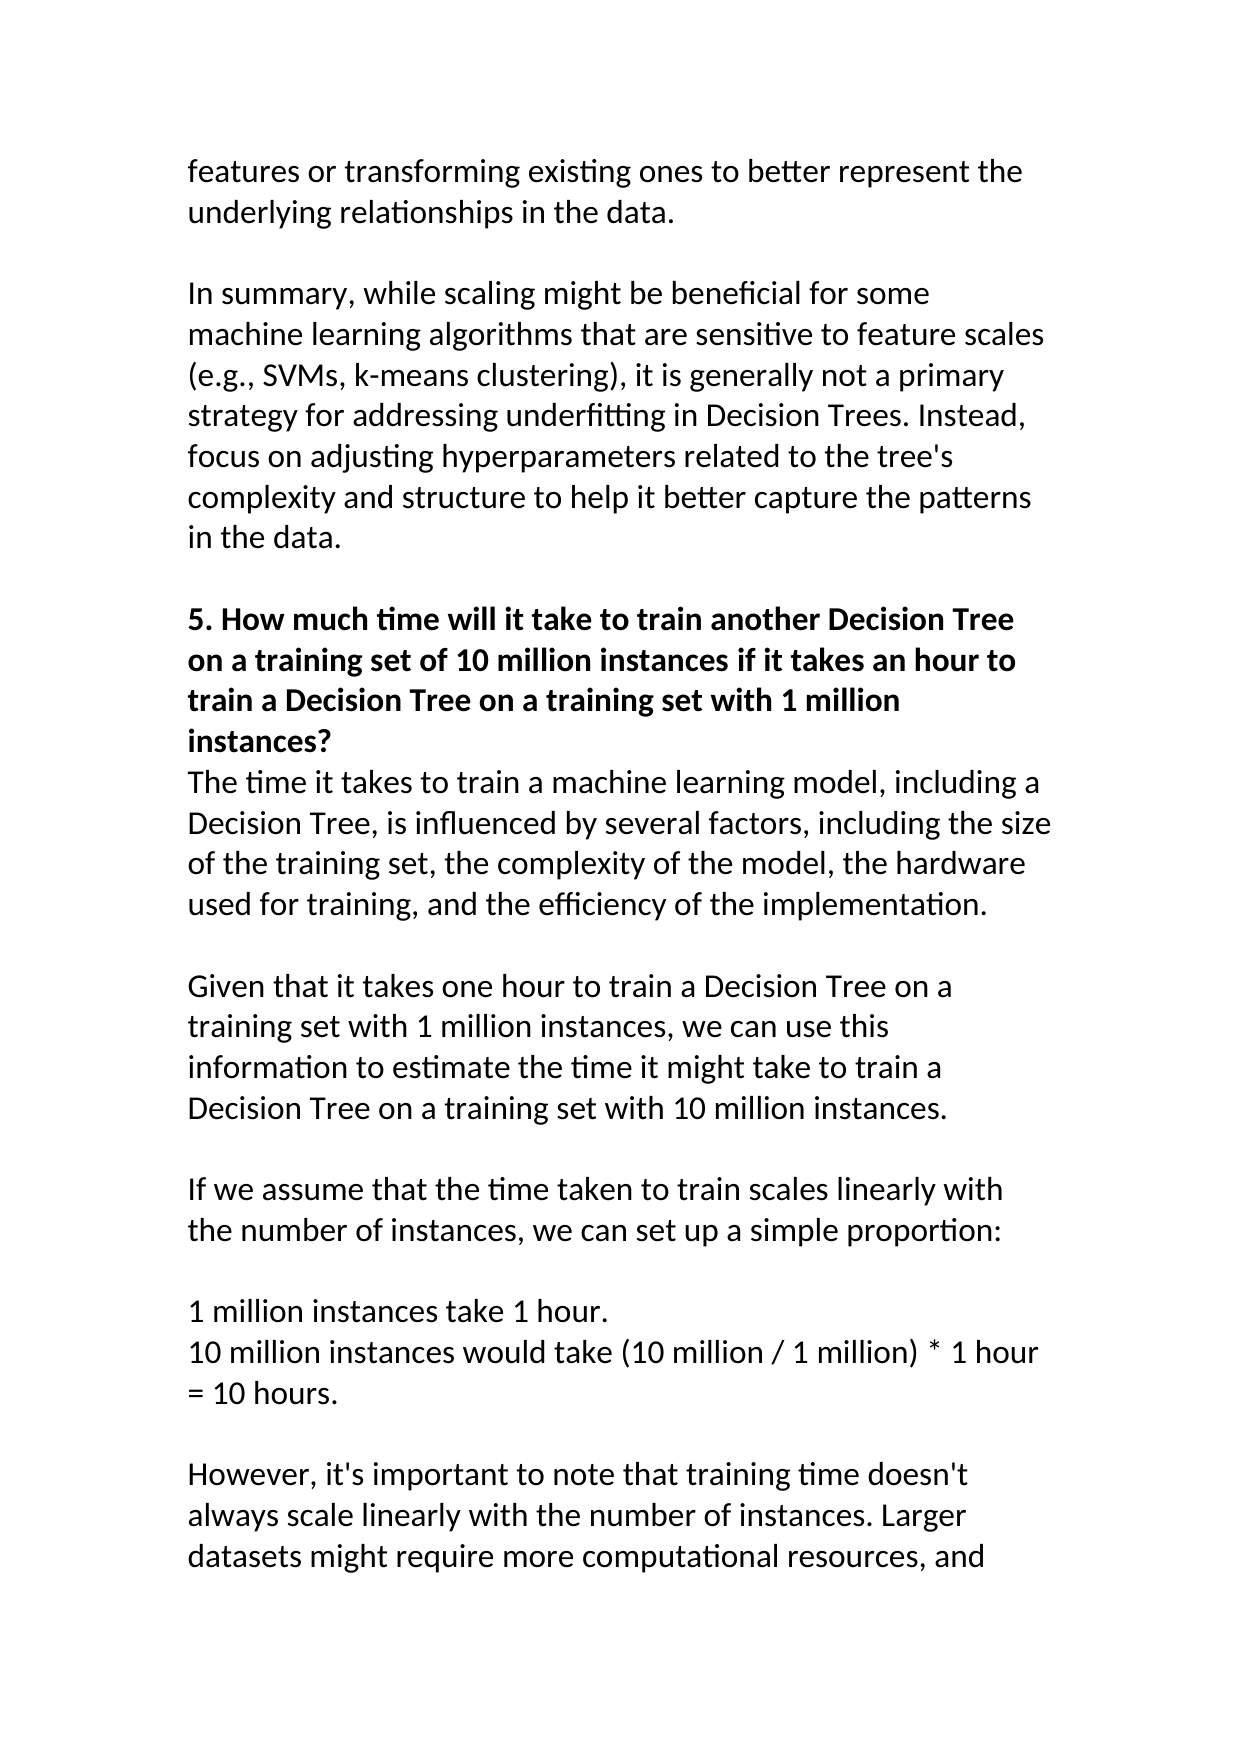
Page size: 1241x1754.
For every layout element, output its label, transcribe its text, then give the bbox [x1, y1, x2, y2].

list 1 million instances take 1 hour. [187, 1290, 1053, 1331]
list 10 million instances would take (10 million / 1 million) * 1 hour = 10 hours. [187, 1331, 1053, 1413]
list Given that it takes one hour to train a Decision Tree on a training set with 1 million instances, we can use this information to estimate the time it might take to train a Decision Tree on a training set with 10 million instances. [187, 964, 1053, 1127]
list In summary, while scaling might be beneficial for some machine learning algorithms that are sensitive to feature scales (e.g., SVMs, k-means clustering), it is generally not a primary strategy for addressing underfitting in Decision Trees. Instead, focus on adjusting hyperparameters related to the tree's complexity and structure to help it better capture the patterns in the data. [187, 272, 1053, 557]
list If we assume that the time taken to train scales linearly with the number of instances, we can set up a simple proportion: [187, 1168, 1053, 1250]
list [187, 150, 1053, 231]
list The time it takes to train a machine learning model, including a Decision Tree, is influenced by several factors, including the size of the training set, the complexity of the model, the hardware used for training, and the efficiency of the implementation. [187, 761, 1053, 924]
list How much time will it take to train another Decision Tree on a training set of 10 million instances if it takes an hour to train a Decision Tree on a training set with 1 million instances? [187, 598, 1053, 761]
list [187, 1453, 1053, 1576]
